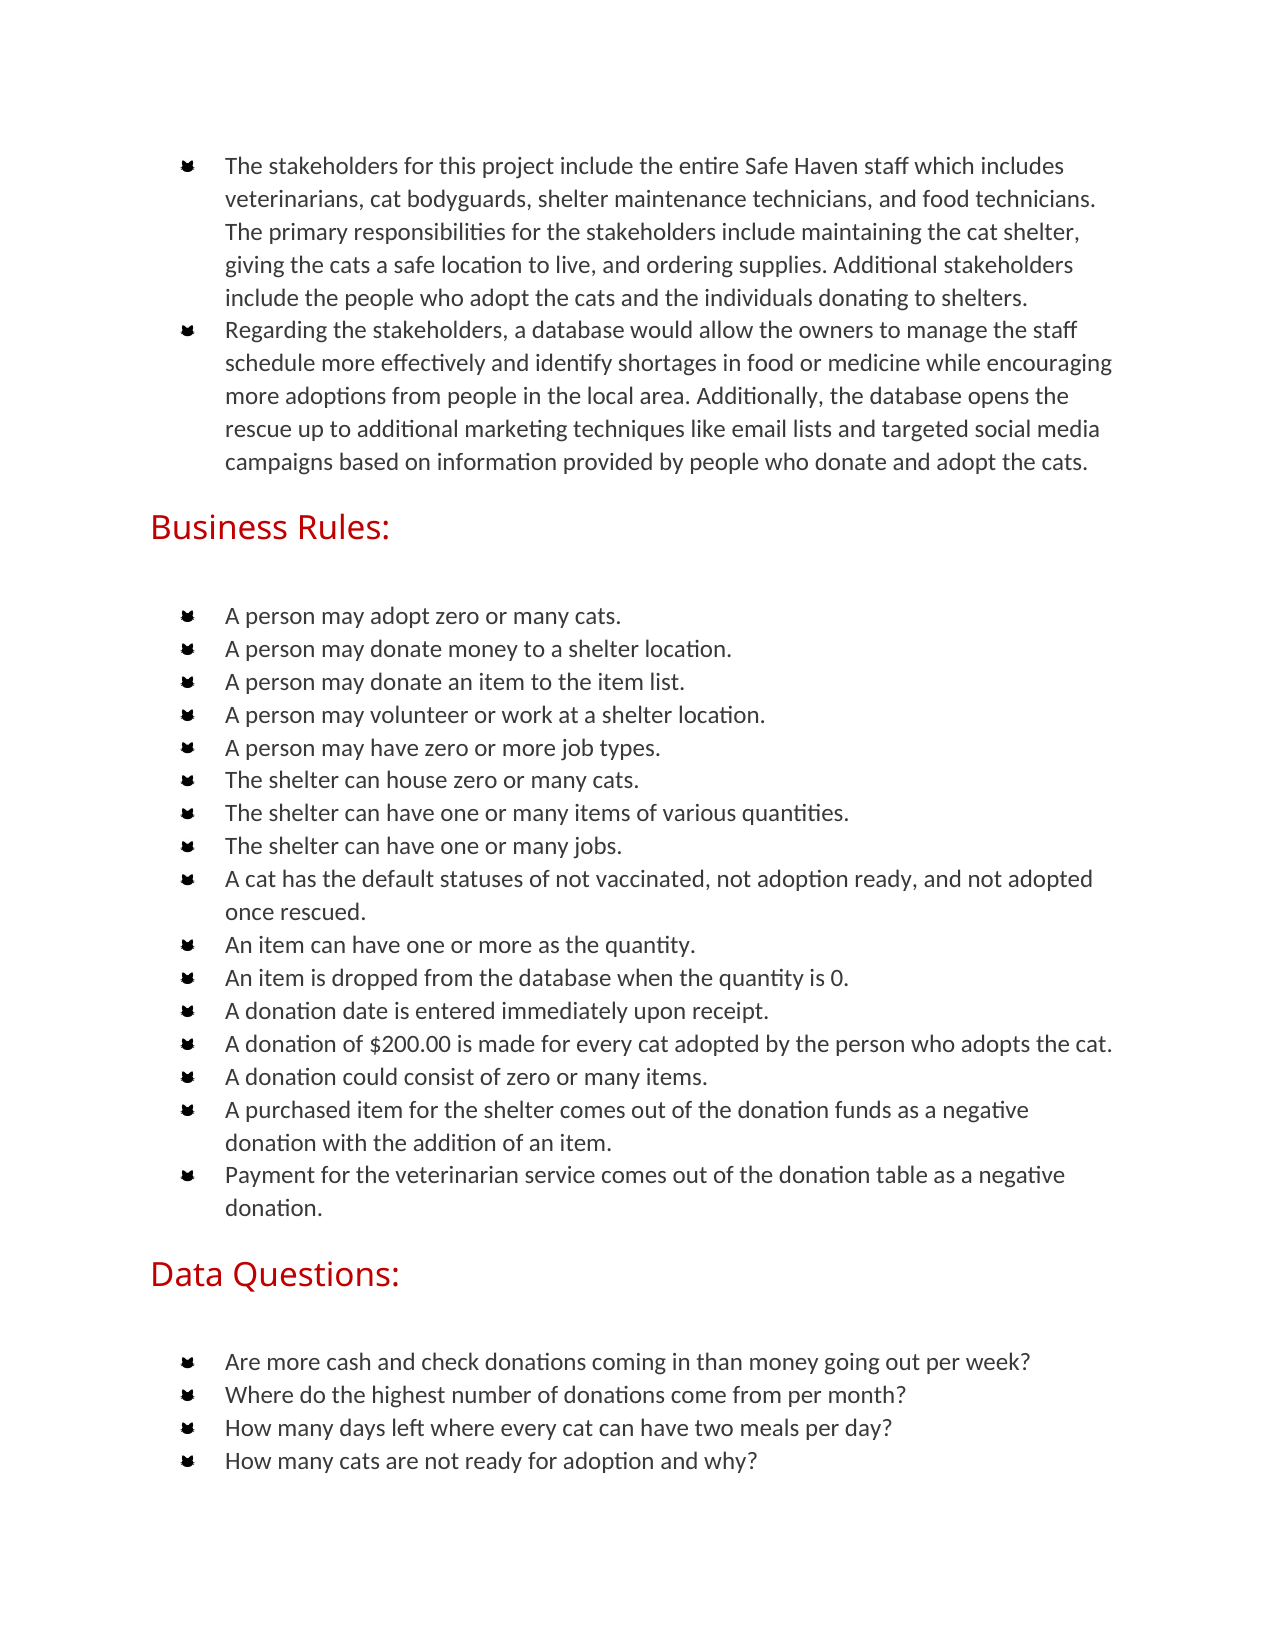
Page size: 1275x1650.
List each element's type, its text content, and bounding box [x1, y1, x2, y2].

picture [179, 1386, 196, 1404]
picture [179, 607, 196, 625]
picture [179, 838, 196, 855]
picture [179, 772, 196, 789]
picture [179, 157, 196, 175]
list An item can have one or more as the quantity. [187, 929, 1125, 960]
list A purchased item for the shelter comes out of the donation funds as a negative donation with the addition of an item. [187, 1094, 1125, 1157]
picture [179, 1452, 196, 1470]
picture [179, 1068, 196, 1086]
picture [179, 322, 196, 339]
picture [179, 706, 196, 724]
picture [179, 936, 196, 954]
picture [179, 1167, 196, 1184]
list Where do the highest number of donations come from per month? [187, 1379, 1125, 1410]
picture [179, 1002, 196, 1020]
list A person may adopt zero or many cats. [187, 600, 1125, 631]
picture [179, 1419, 196, 1437]
list The stakeholders for this project include the entire Safe Haven staff which includes veterinarians, cat bodyguards, shelter maintenance technicians, and food technicians. The primary responsibilities for the stakeholders include maintaining the cat shelter, giving the cats a safe location to live, and ordering supplies. Additional stakeholders include the people who adopt the cats and the individuals donating to shelters. [187, 150, 1125, 312]
picture [179, 805, 196, 822]
picture [179, 871, 196, 888]
list A person may donate an item to the item list. [187, 666, 1125, 696]
list Are more cash and check donations coming in than money going out per week? [187, 1346, 1125, 1377]
list A donation could consist of zero or many items. [187, 1061, 1125, 1091]
subtitle Data Questions: [150, 1250, 1125, 1296]
list A person may have zero or more job types. [187, 732, 1125, 762]
list A person may volunteer or work at a shelter location. [187, 699, 1125, 729]
list How many days left where every cat can have two meals per day? [187, 1412, 1125, 1443]
list A cat has the default statuses of not vaccinated, not adoption ready, and not adopted once rescued. [187, 863, 1125, 927]
picture [179, 673, 196, 691]
list The shelter can have one or many items of various quantities. [187, 797, 1125, 828]
list The shelter can have one or many jobs. [187, 830, 1125, 861]
picture [179, 969, 196, 987]
picture [179, 1101, 196, 1119]
list A donation of $200.00 is made for every cat adopted by the person who adopts the cat. [187, 1028, 1125, 1058]
list Regarding the stakeholders, a database would allow the owners to manage the staff schedule more effectively and identify shortages in food or medicine while encouraging more adoptions from people in the local area. Additionally, the database opens the rescue up to additional marketing techniques like email lists and targeted social media campaigns based on information provided by people who donate and adopt the cats. [187, 314, 1125, 477]
picture [179, 1354, 196, 1371]
picture [179, 1035, 196, 1053]
picture [179, 739, 196, 756]
list An item is dropped from the database when the quantity is 0. [187, 962, 1125, 993]
list The shelter can house zero or many cats. [187, 764, 1125, 795]
list How many cats are not ready for adoption and why? [187, 1445, 1125, 1476]
list A person may donate money to a shelter location. [187, 633, 1125, 663]
subtitle Business Rules: [150, 504, 1125, 549]
list A donation date is entered immediately upon receipt. [187, 995, 1125, 1026]
list Payment for the veterinarian service comes out of the donation table as a negative donation. [187, 1159, 1125, 1223]
picture [179, 640, 196, 658]
